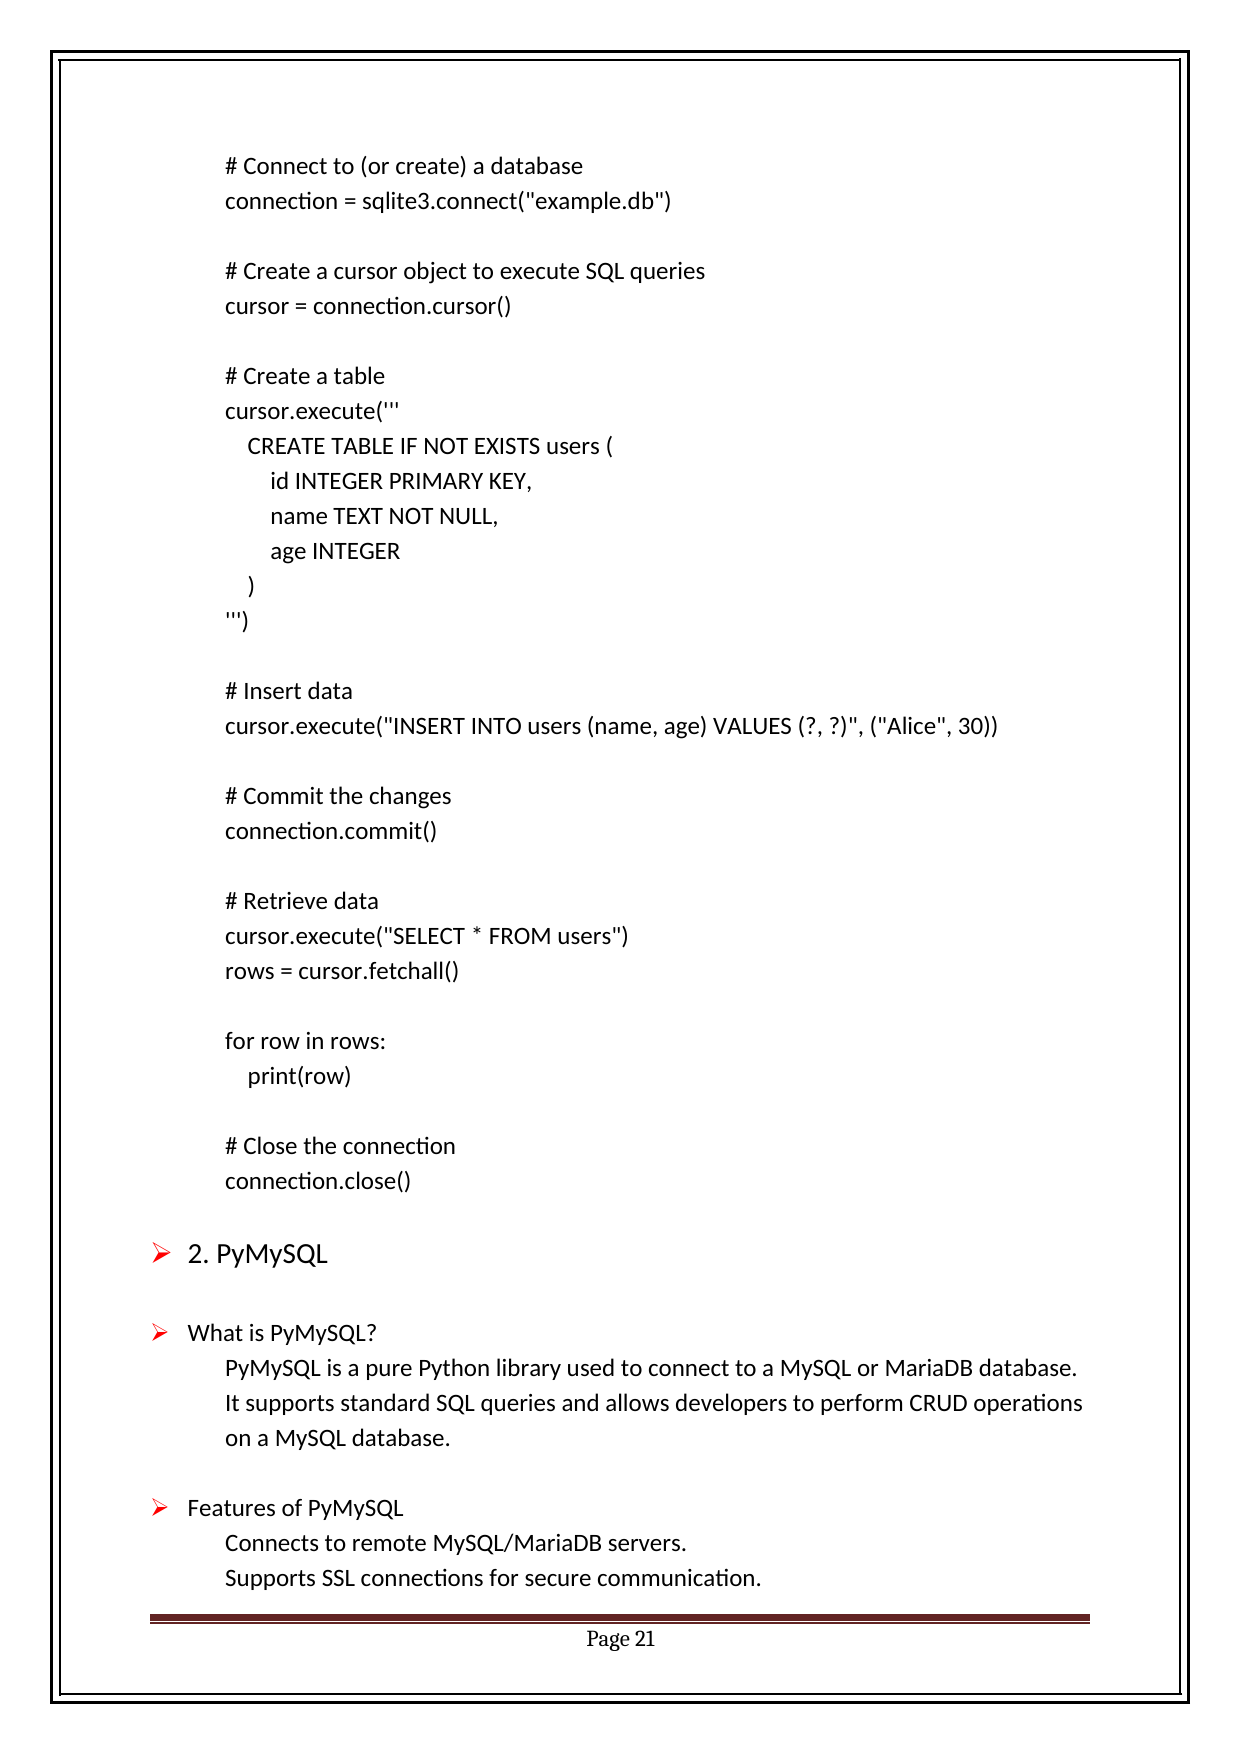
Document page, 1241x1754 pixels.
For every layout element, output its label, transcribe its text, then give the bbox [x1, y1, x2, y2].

list rows = cursor.fetchall() [225, 955, 1090, 986]
list print(row) [225, 1060, 1090, 1091]
list CREATE TABLE IF NOT EXISTS users ( [225, 430, 1090, 461]
list connection.commit() [225, 815, 1090, 846]
list connection.close() [225, 1165, 1090, 1196]
list PyMySQL is a pure Python library used to connect to a MySQL or MariaDB database. [225, 1352, 1090, 1382]
list # Insert data [225, 675, 1090, 706]
list Features of PyMySQL [150, 1492, 1090, 1522]
list # Connect to (or create) a database [225, 150, 1090, 181]
list 2. PyMySQL [150, 1235, 1090, 1271]
list What is PyMySQL? [150, 1317, 1090, 1347]
list ) [225, 570, 1090, 601]
list # Create a table [225, 360, 1090, 391]
list # Retrieve data [225, 885, 1090, 916]
list # Create a cursor object to execute SQL queries [225, 255, 1090, 286]
list id INTEGER PRIMARY KEY, [225, 465, 1090, 496]
list cursor = connection.cursor() [225, 290, 1090, 321]
list cursor.execute("SELECT * FROM users") [225, 920, 1090, 951]
list Connects to remote MySQL/MariaDB servers. [225, 1527, 1090, 1557]
list age INTEGER [225, 535, 1090, 566]
list cursor.execute("INSERT INTO users (name, age) VALUES (?, ?)", ("Alice", 30)) [225, 710, 1090, 741]
list # Commit the changes [225, 780, 1090, 811]
list connection = sqlite3.connect("example.db") [225, 185, 1090, 216]
list It supports standard SQL queries and allows developers to perform CRUD operations on a MySQL database. [225, 1387, 1090, 1452]
list cursor.execute(''' [225, 395, 1090, 426]
list name TEXT NOT NULL, [225, 500, 1090, 531]
list for row in rows: [225, 1025, 1090, 1056]
list # Close the connection [225, 1130, 1090, 1161]
list ''') [225, 605, 1090, 636]
list Supports SSL connections for secure communication. [225, 1562, 1090, 1592]
